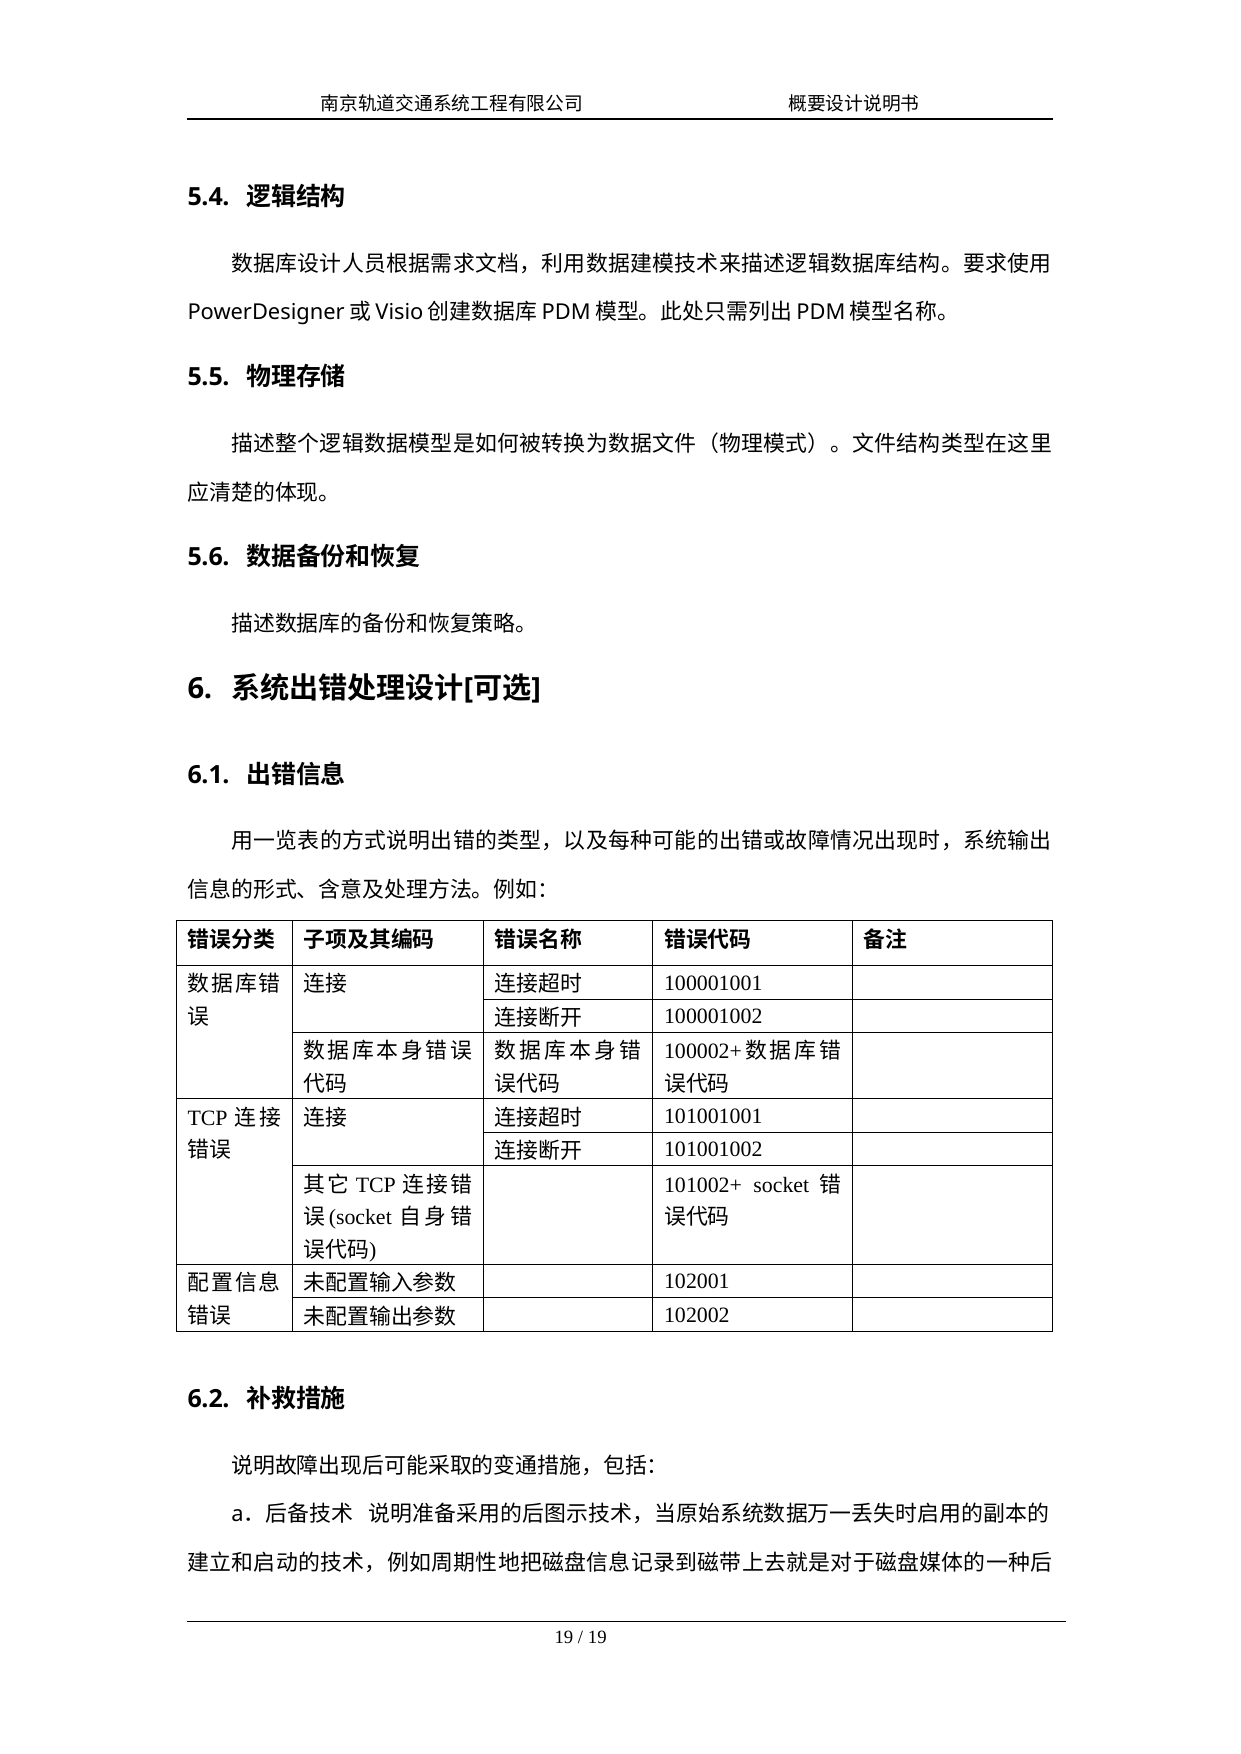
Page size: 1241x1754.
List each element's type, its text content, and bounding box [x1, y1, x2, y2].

table_cell 连接超时 [484, 1099, 652, 1132]
table_cell 连接超时 [484, 966, 652, 998]
table_cell 102001 [653, 1265, 852, 1297]
list 逻辑结构 [187, 162, 1053, 227]
table_cell 连接 [293, 1099, 483, 1165]
table_cell 数据库本身错误代码 [484, 1033, 652, 1098]
table_cell [853, 1099, 1052, 1132]
table_header 备注 [853, 921, 1052, 965]
table_cell 其它TCP连接错误(socket自身错误代码) [293, 1166, 483, 1264]
table_cell 100002+数据库错误代码 [653, 1033, 852, 1098]
table_cell 101001001 [653, 1099, 852, 1132]
table_cell 连接 [293, 966, 483, 1032]
text 数据库设计人员根据需求文档，利用数据建模技术来描述逻辑数据库结构。要求使用PowerDesigner或Visio创建数据库PDM模型。此处只需列出PDM模型名称。 [187, 245, 1053, 326]
list 物理存储 [187, 342, 1053, 407]
table_cell 100001002 [653, 1000, 852, 1032]
table_cell [853, 1265, 1052, 1297]
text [187, 1496, 1053, 1577]
table_cell [853, 966, 1052, 998]
table_header 错误代码 [653, 921, 852, 965]
table_cell [853, 1000, 1052, 1032]
table_cell 配置信息错误 [177, 1265, 292, 1331]
list 补救措施 [187, 1364, 1053, 1429]
text 说明故障出现后可能采取的变通措施，包括： [187, 1447, 1053, 1480]
table_cell [484, 1166, 652, 1264]
table_cell 数据库错误 [177, 966, 292, 1098]
table_cell 连接断开 [484, 1000, 652, 1032]
table_cell [853, 1298, 1052, 1331]
table_header 子项及其编码 [293, 921, 483, 965]
subtitle 系统出错处理设计[可选] [187, 654, 1053, 719]
table_header 错误名称 [484, 921, 652, 965]
table_cell 100001001 [653, 966, 852, 998]
table_cell [853, 1133, 1052, 1165]
text 描述数据库的备份和恢复策略。 [187, 606, 1053, 638]
table_cell [853, 1166, 1052, 1264]
table_cell 101001002 [653, 1133, 852, 1165]
table_cell 未配置输入参数 [293, 1265, 483, 1297]
text 描述整个逻辑数据模型是如何被转换为数据文件（物理模式）。文件结构类型在这里应清楚的体现。 [187, 425, 1053, 507]
table_cell [484, 1298, 652, 1331]
table_cell 未配置输出参数 [293, 1298, 483, 1331]
list 数据备份和恢复 [187, 522, 1053, 587]
table_cell [853, 1033, 1052, 1098]
list 出错信息 [187, 740, 1053, 805]
table_cell 102002 [653, 1298, 852, 1331]
text 用一览表的方式说明出错的类型，以及每种可能的出错或故障情况出现时，系统输出信息的形式、含意及处理方法。例如： [187, 823, 1053, 904]
table_cell TCP连接错误 [177, 1099, 292, 1264]
table_cell 数据库本身错误代码 [293, 1033, 483, 1098]
table_cell 连接断开 [484, 1133, 652, 1165]
table_cell 101002+ socket错误代码 [653, 1166, 852, 1264]
table_header 错误分类 [177, 921, 292, 965]
table_cell [484, 1265, 652, 1297]
